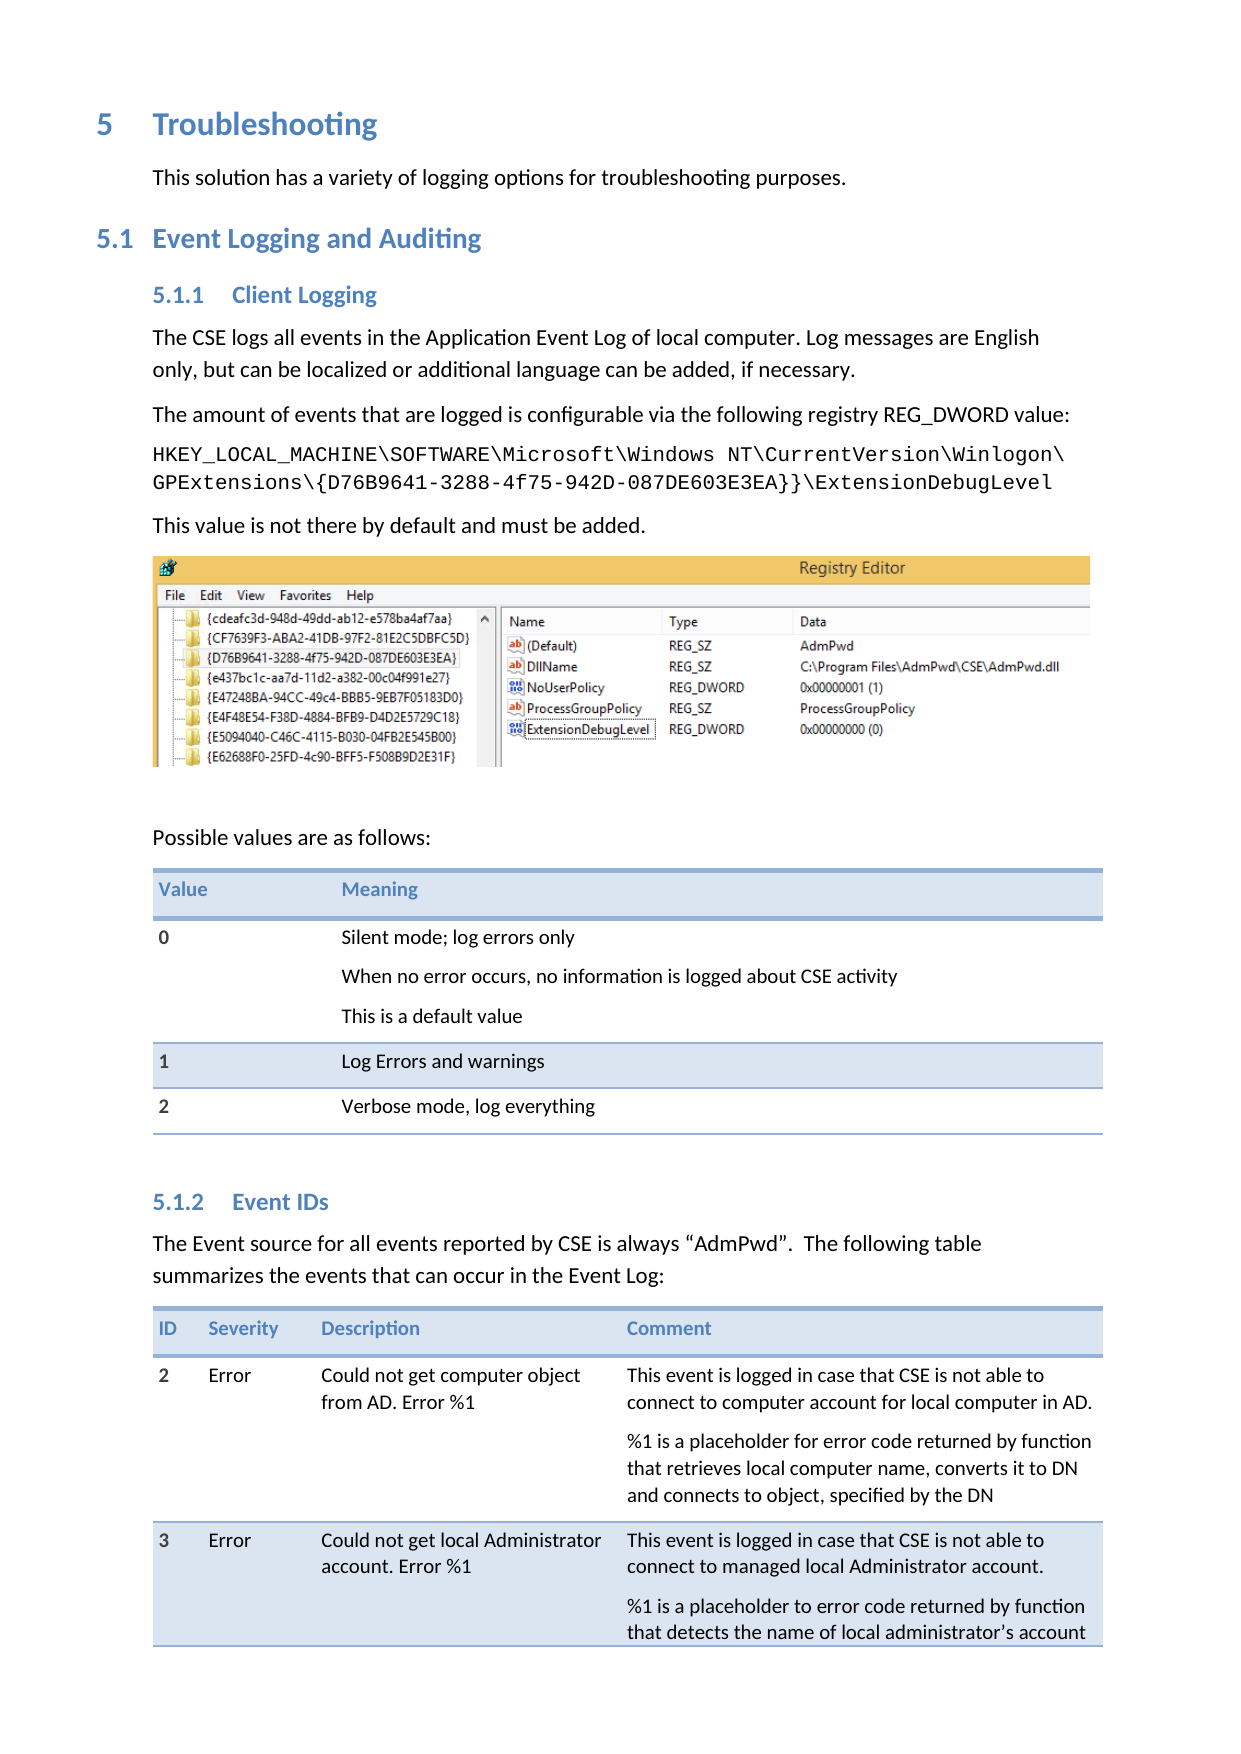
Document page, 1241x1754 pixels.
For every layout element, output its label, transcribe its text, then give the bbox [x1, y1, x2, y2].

table_cell This event is logged in case that CSE is not able to connect to computer account for local computer in AD. %1 is a placeholder for error code returned by function that retrieves local computer name, converts it to DN and connects to object, specified by the DN [621, 1358, 1103, 1521]
subtitle Client Logging [152, 279, 1090, 310]
text The amount of events that are logged is configurable via the following registry REG_DWORD value: [152, 400, 1090, 428]
text This value is not there by default and must be added. [152, 511, 1090, 539]
table_cell Could not get computer object from AD. Error %1 [315, 1358, 621, 1521]
table_cell 2 [153, 1089, 336, 1133]
table_cell Error [202, 1358, 315, 1521]
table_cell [315, 1523, 621, 1645]
table_cell 3 [153, 1523, 202, 1645]
table_cell 2 [153, 1358, 202, 1521]
table_header ID [153, 1311, 202, 1354]
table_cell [621, 1523, 1103, 1645]
table_cell 0 [153, 921, 336, 1042]
text The Event source for all events reported by CSE is always “AdmPwd”. The following table summarizes the events that can occur in the Event Log: [152, 1229, 1090, 1289]
subtitle Event IDs [152, 1186, 1090, 1216]
subtitle Event Logging and Auditing [96, 220, 1090, 256]
table_cell Log Errors and warnings [336, 1044, 1103, 1087]
table_header Value [153, 873, 336, 916]
table_header Description [315, 1311, 621, 1354]
subtitle Troubleshooting [96, 103, 1090, 144]
table_header Comment [621, 1311, 1103, 1354]
picture [152, 556, 1091, 767]
table_cell Error [202, 1523, 315, 1645]
text Possible values are as follows: [152, 823, 1090, 851]
text This solution has a variety of logging options for troubleshooting purposes. [152, 163, 1090, 191]
text HKEY_LOCAL_MACHINE\SOFTWARE\Microsoft\Windows NT\CurrentVersion\Winlogon\GPExtensions\{D76B9641-3288-4f75-942D-087DE603E3EA}}\ExtensionDebugLevel [152, 444, 1090, 495]
table_header Meaning [336, 873, 1103, 916]
table_header Severity [202, 1311, 315, 1354]
table_cell Verbose mode, log everything [336, 1089, 1103, 1133]
table_cell Silent mode; log errors only When no error occurs, no information is logged about CSE activity This is a default value [336, 921, 1103, 1042]
text The CSE logs all events in the Application Event Log of local computer. Log messages are English only, but can be localized or additional language can be added, if necessary. [152, 323, 1090, 383]
table_cell 1 [153, 1044, 336, 1087]
